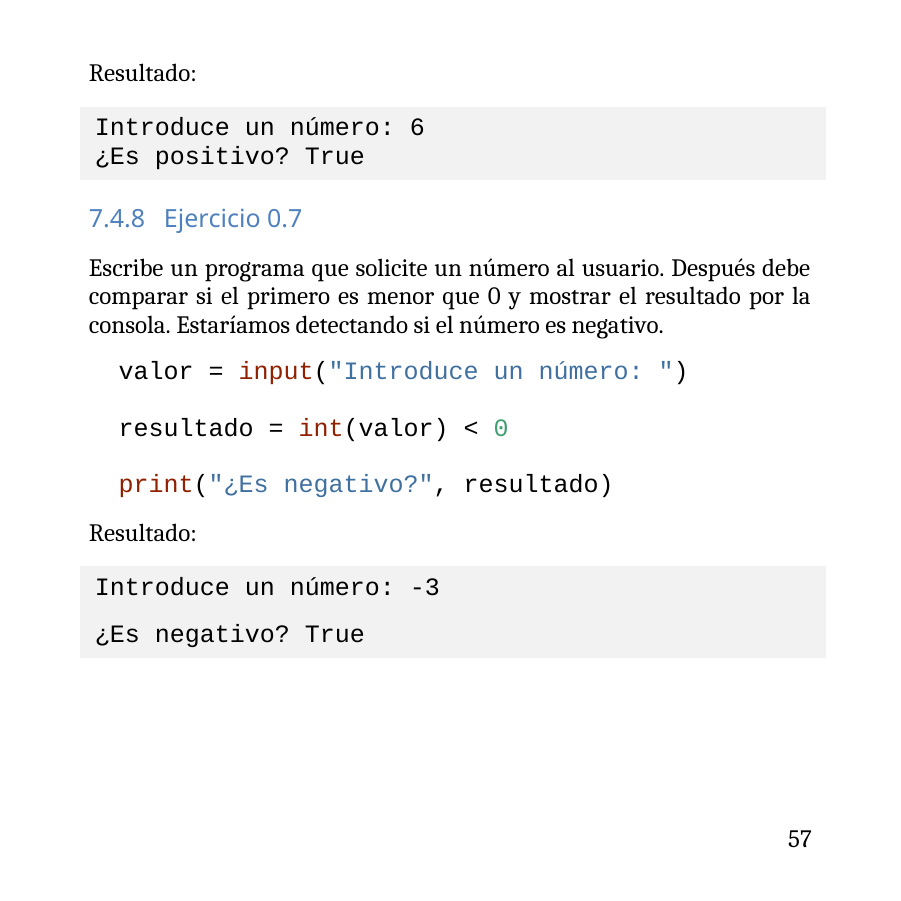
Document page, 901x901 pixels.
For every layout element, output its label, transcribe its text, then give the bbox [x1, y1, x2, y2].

text Resultado: [89, 59, 811, 88]
text ¿Es negativo? True [86, 613, 820, 652]
text Introduce un número: 6 ¿Es positivo? True [86, 113, 820, 174]
text Resultado: [89, 519, 811, 548]
text valor = input("Introduce un número: ") resultado = int(valor) < 0 print("¿Es negativo?", resultado) [118, 358, 811, 500]
text Escribe un programa que solicite un número al usuario. Después debe comparar si el primero es menor que 0 y mostrar el resultado por la consola. Estaríamos detectando si el número es negativo. [89, 253, 811, 340]
subtitle Ejercicio 0.7 [89, 201, 811, 235]
text Introduce un número: -3 [86, 573, 820, 603]
